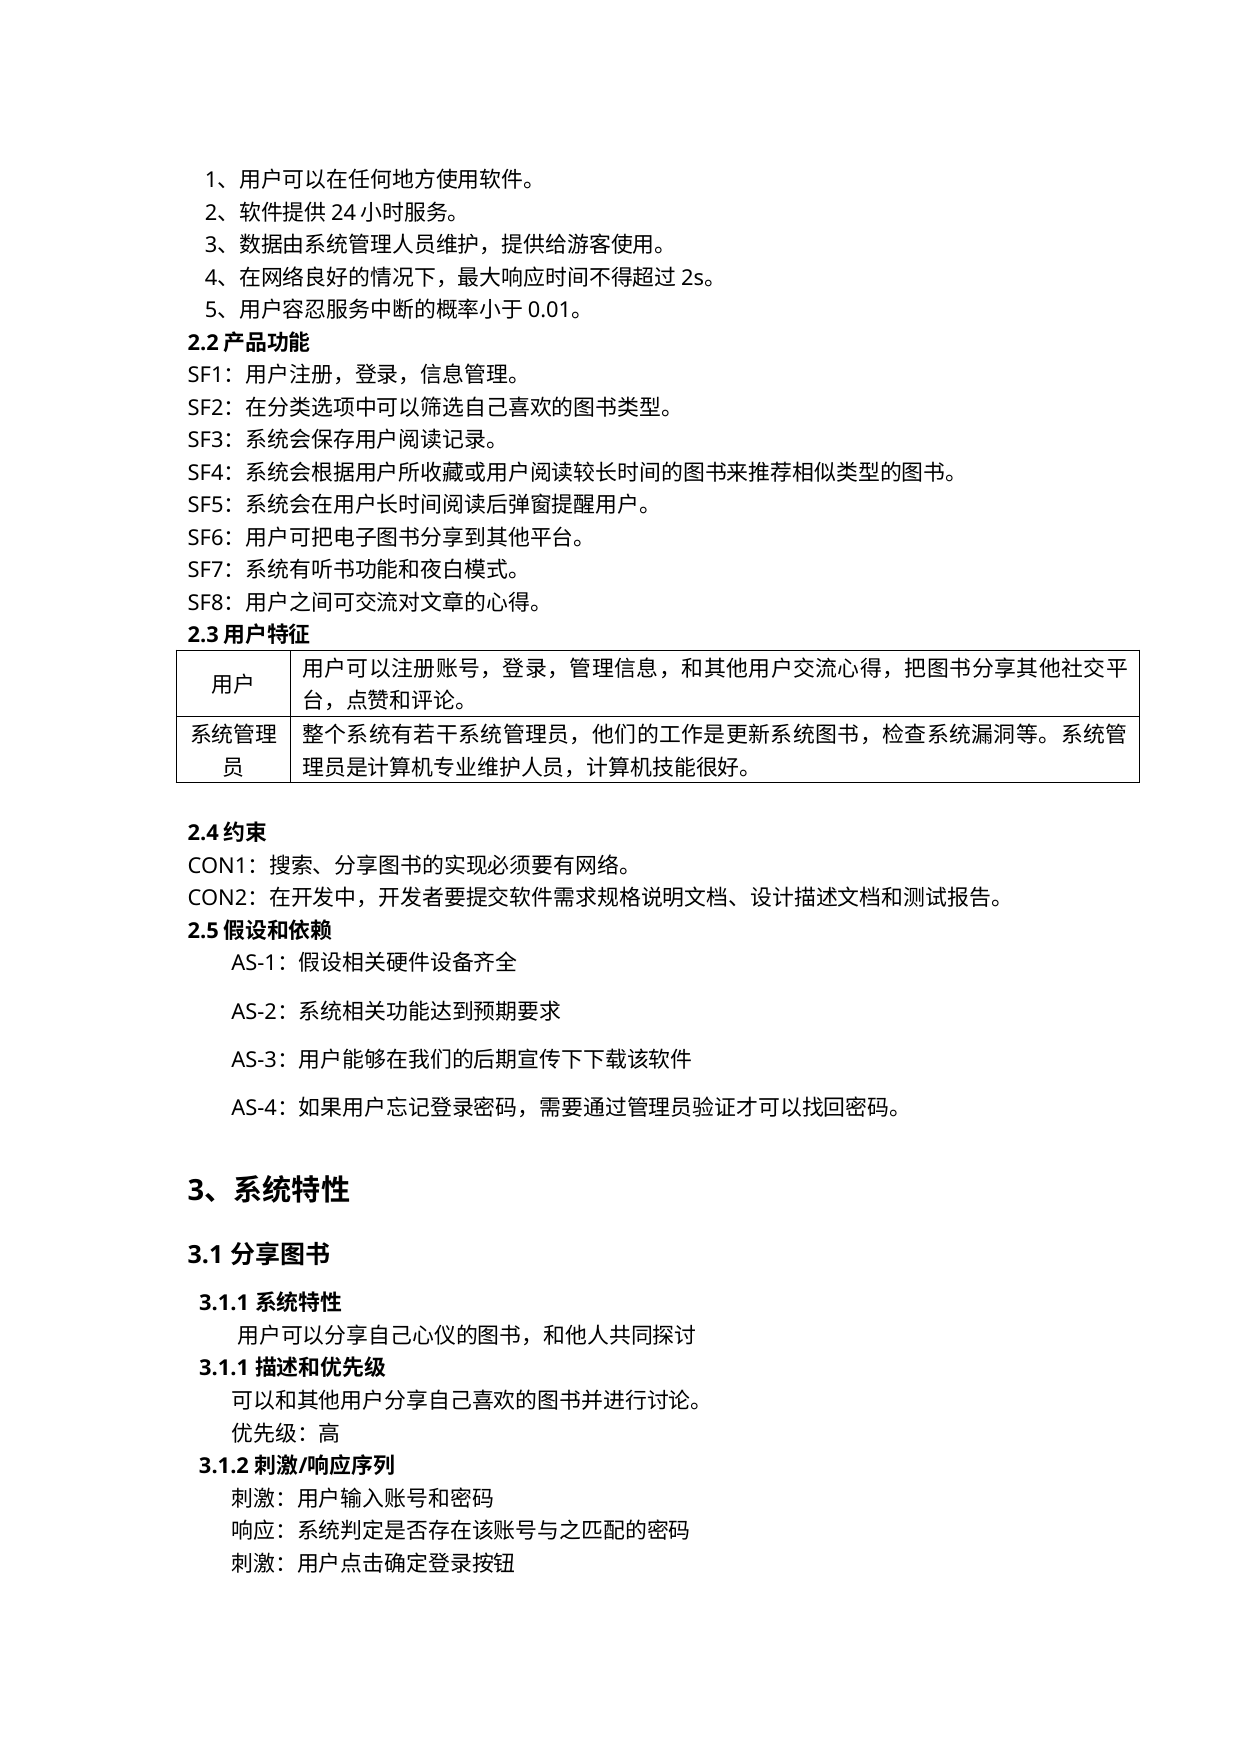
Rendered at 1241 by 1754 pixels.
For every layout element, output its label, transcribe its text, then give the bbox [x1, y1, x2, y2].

text 3.1 分享图书 [187, 1220, 1053, 1285]
text 2、软件提供24小时服务。 [187, 194, 1053, 227]
table_header 用户可以注册账号，登录，管理信息，和其他用户交流心得，把图书分享其他社交平台，点赞和评论。 [291, 651, 1139, 716]
text AS-2：系统相关功能达到预期要求 [187, 993, 1053, 1026]
subtitle 2.4约束 [187, 815, 1053, 848]
text 2.2产品功能 [187, 324, 1053, 357]
text 可以和其他用户分享自己喜欢的图书并进行讨论。 [187, 1383, 1053, 1415]
text 3.1.2 刺激/响应序列 [187, 1448, 1053, 1480]
text 1、用户可以在任何地方使用软件。 [187, 162, 1053, 194]
text 5、用户容忍服务中断的概率小于0.01。 [187, 292, 1053, 324]
text AS-1：假设相关硬件设备齐全 [187, 945, 1053, 978]
table_cell 整个系统有若干系统管理员，他们的工作是更新系统图书，检查系统漏洞等。系统管理员是计算机专业维护人员，计算机技能很好。 [291, 717, 1139, 782]
list SF5：系统会在用户长时间阅读后弹窗提醒用户。 [187, 487, 1053, 519]
list SF2：在分类选项中可以筛选自己喜欢的图书类型。 [187, 389, 1053, 422]
text 3.1.1 描述和优先级 [187, 1350, 1053, 1383]
list AS-4：如果用户忘记登录密码，需要通过管理员验证才可以找回密码。 [187, 1090, 1053, 1123]
text CON1：搜索、分享图书的实现必须要有网络。 [187, 848, 1053, 880]
list SF3：系统会保存用户阅读记录。 [187, 422, 1053, 454]
text 3.1.1 系统特性 [187, 1285, 1053, 1318]
list SF1：用户注册，登录，信息管理。 [187, 357, 1053, 389]
text 4、在网络良好的情况下，最大响应时间不得超过2s。 [187, 259, 1053, 292]
text 3、数据由系统管理人员维护，提供给游客使用。 [187, 227, 1053, 259]
text 刺激：用户点击确定登录按钮 [187, 1545, 1053, 1578]
table_cell 系统管理员 [177, 717, 290, 782]
text 用户可以分享自己心仪的图书，和他人共同探讨 [187, 1318, 1053, 1350]
text 响应：系统判定是否存在该账号与之匹配的密码 [187, 1513, 1053, 1545]
text 优先级：高 [187, 1415, 1053, 1448]
text CON2：在开发中，开发者要提交软件需求规格说明文档、设计描述文档和测试报告。 [187, 880, 1053, 913]
text 刺激：用户输入账号和密码 [187, 1480, 1053, 1513]
subtitle 2.3用户特征 [187, 617, 1053, 649]
table_header 用户 [177, 651, 290, 716]
list SF6：用户可把电子图书分享到其他平台。 [187, 519, 1053, 552]
list SF8：用户之间可交流对文章的心得。 [187, 584, 1053, 617]
list SF7：系统有听书功能和夜白模式。 [187, 552, 1053, 584]
text AS-3：用户能够在我们的后期宣传下下载该软件 [187, 1042, 1053, 1074]
list SF4：系统会根据用户所收藏或用户阅读较长时间的图书来推荐相似类型的图书。 [187, 454, 1053, 487]
subtitle 2.5假设和依赖 [187, 913, 1053, 945]
text 3、系统特性 [187, 1155, 1053, 1220]
